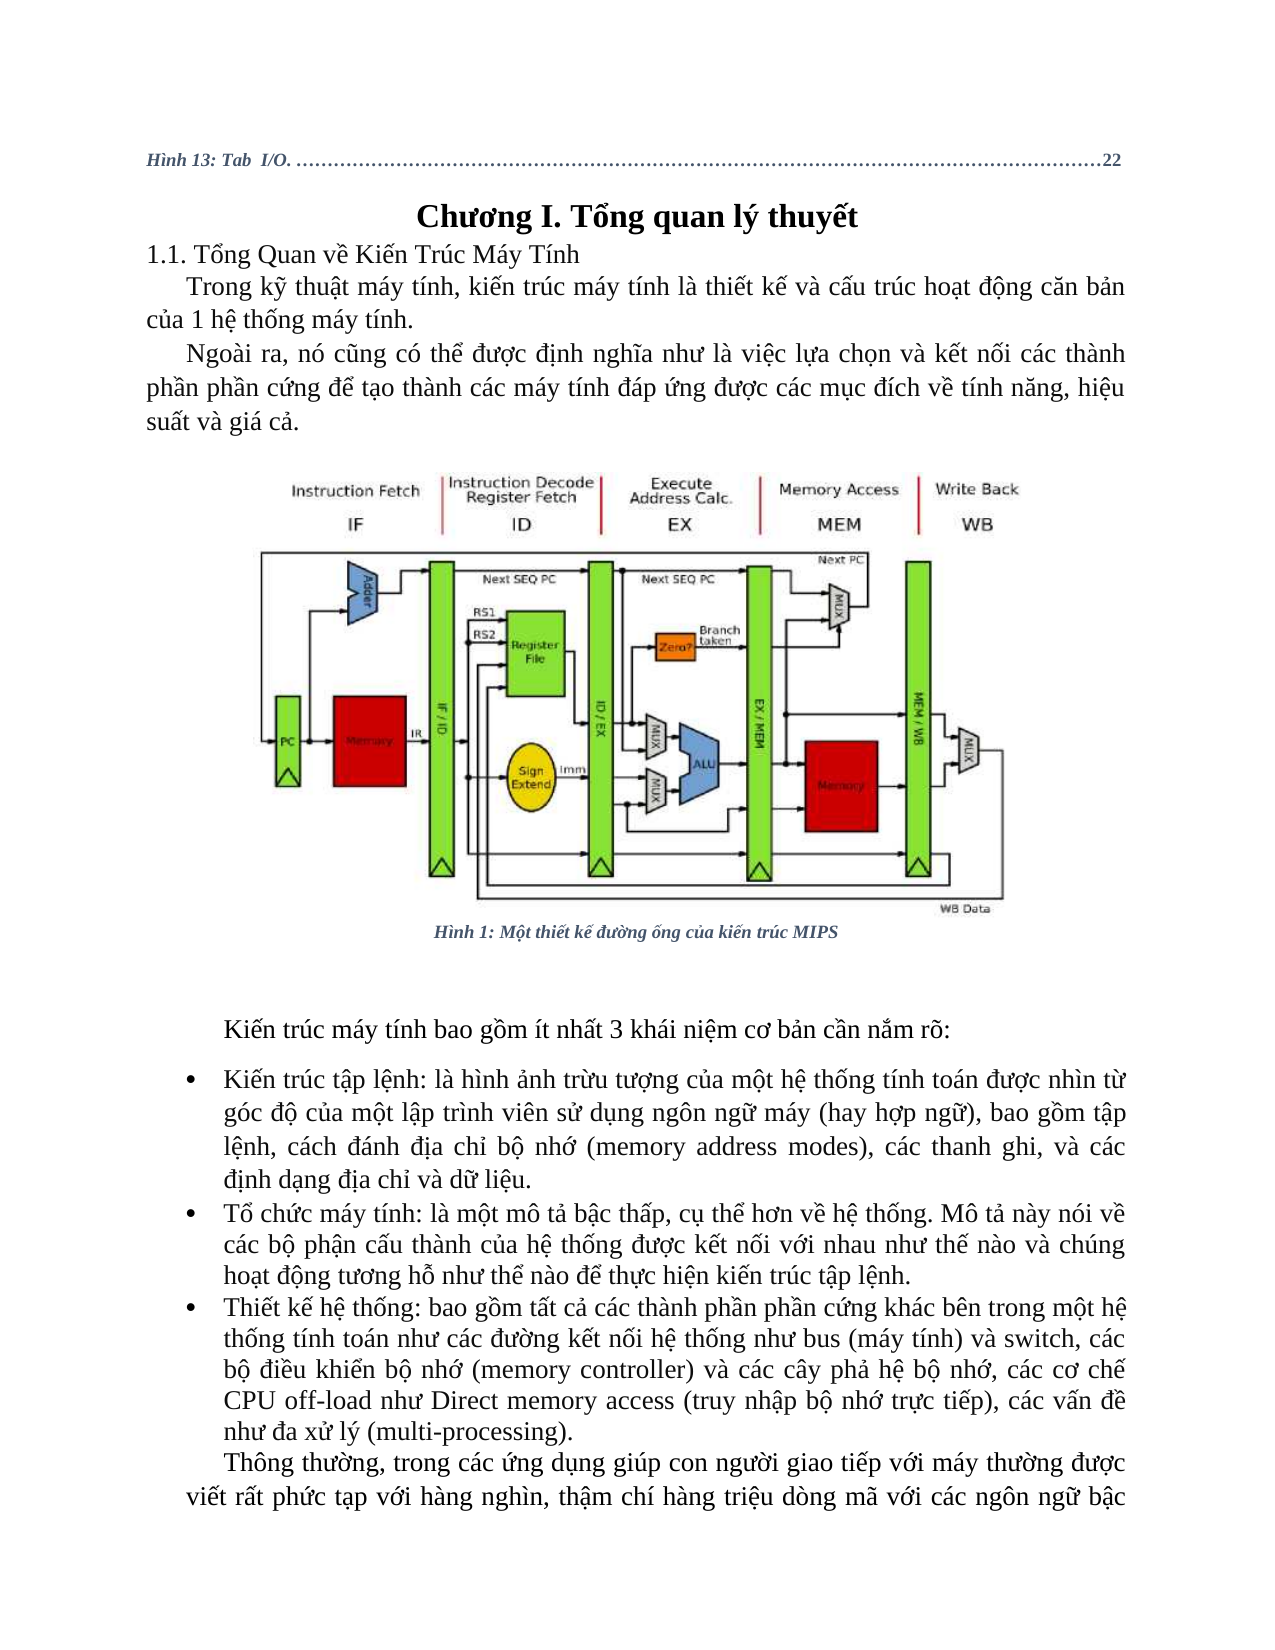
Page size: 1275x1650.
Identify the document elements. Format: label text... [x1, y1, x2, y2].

subtitle Chương I. Tổng quan lý thuyết [146, 196, 1128, 234]
text Hình 13: Tab I/O. …………………………………………………………………………………………………………………22 [146, 149, 1128, 171]
text Ngoài ra, nó cũng có thể được định nghĩa như là việc lựa chọn và kết nối các thành phần phần cứng để tạo thành các máy tính đáp ứng được các mục đích về tính năng, hiệu suất và giá cả. [146, 337, 1128, 436]
text Hình 1: Một thiết kế đường ống của kiến trúc MIPS [146, 921, 1128, 942]
subtitle 1.1. Tổng Quan về Kiến Trúc Máy Tính [146, 238, 1128, 269]
list Thiết kế hệ thống: bao gồm tất cả các thành phần phần cứng khác bên trong một hệ thống tính toán như các đường kết nối hệ thống như bus (máy tính) và switch, các bộ điều khiển bộ nhớ (memory controller) và các cây phả hệ bộ nhớ, các cơ chế CPU off-load như Direct memory access (truy nhập bộ nhớ trực tiếp), các vấn đề như đa xử lý (multi-processing). [186, 1291, 1128, 1446]
list Kiến trúc tập lệnh: là hình ảnh trừu tượng của một hệ thống tính toán được nhìn từ góc độ của một lập trình viên sử dụng ngôn ngữ máy (hay hợp ngữ), bao gồm tập lệnh, cách đánh địa chỉ bộ nhớ (memory address modes), các thanh ghi, và các định dạng địa chỉ và dữ liệu. [186, 1063, 1128, 1195]
picture [252, 472, 1022, 921]
text Kiến trúc máy tính bao gồm ít nhất 3 khái niệm cơ bản cần nắm rõ: [146, 1013, 1128, 1044]
text Trong kỹ thuật máy tính, kiến trúc máy tính là thiết kế và cấu trúc hoạt động căn bản của 1 hệ thống máy tính. [146, 269, 1128, 334]
list Tổ chức máy tính: là một mô tả bậc thấp, cụ thể hơn về hệ thống. Mô tả này nói về các bộ phận cấu thành của hệ thống được kết nối với nhau như thế nào và chúng hoạt động tương hỗ như thể nào để thực hiện kiến trúc tập lệnh. [186, 1197, 1128, 1291]
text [186, 1446, 1128, 1511]
